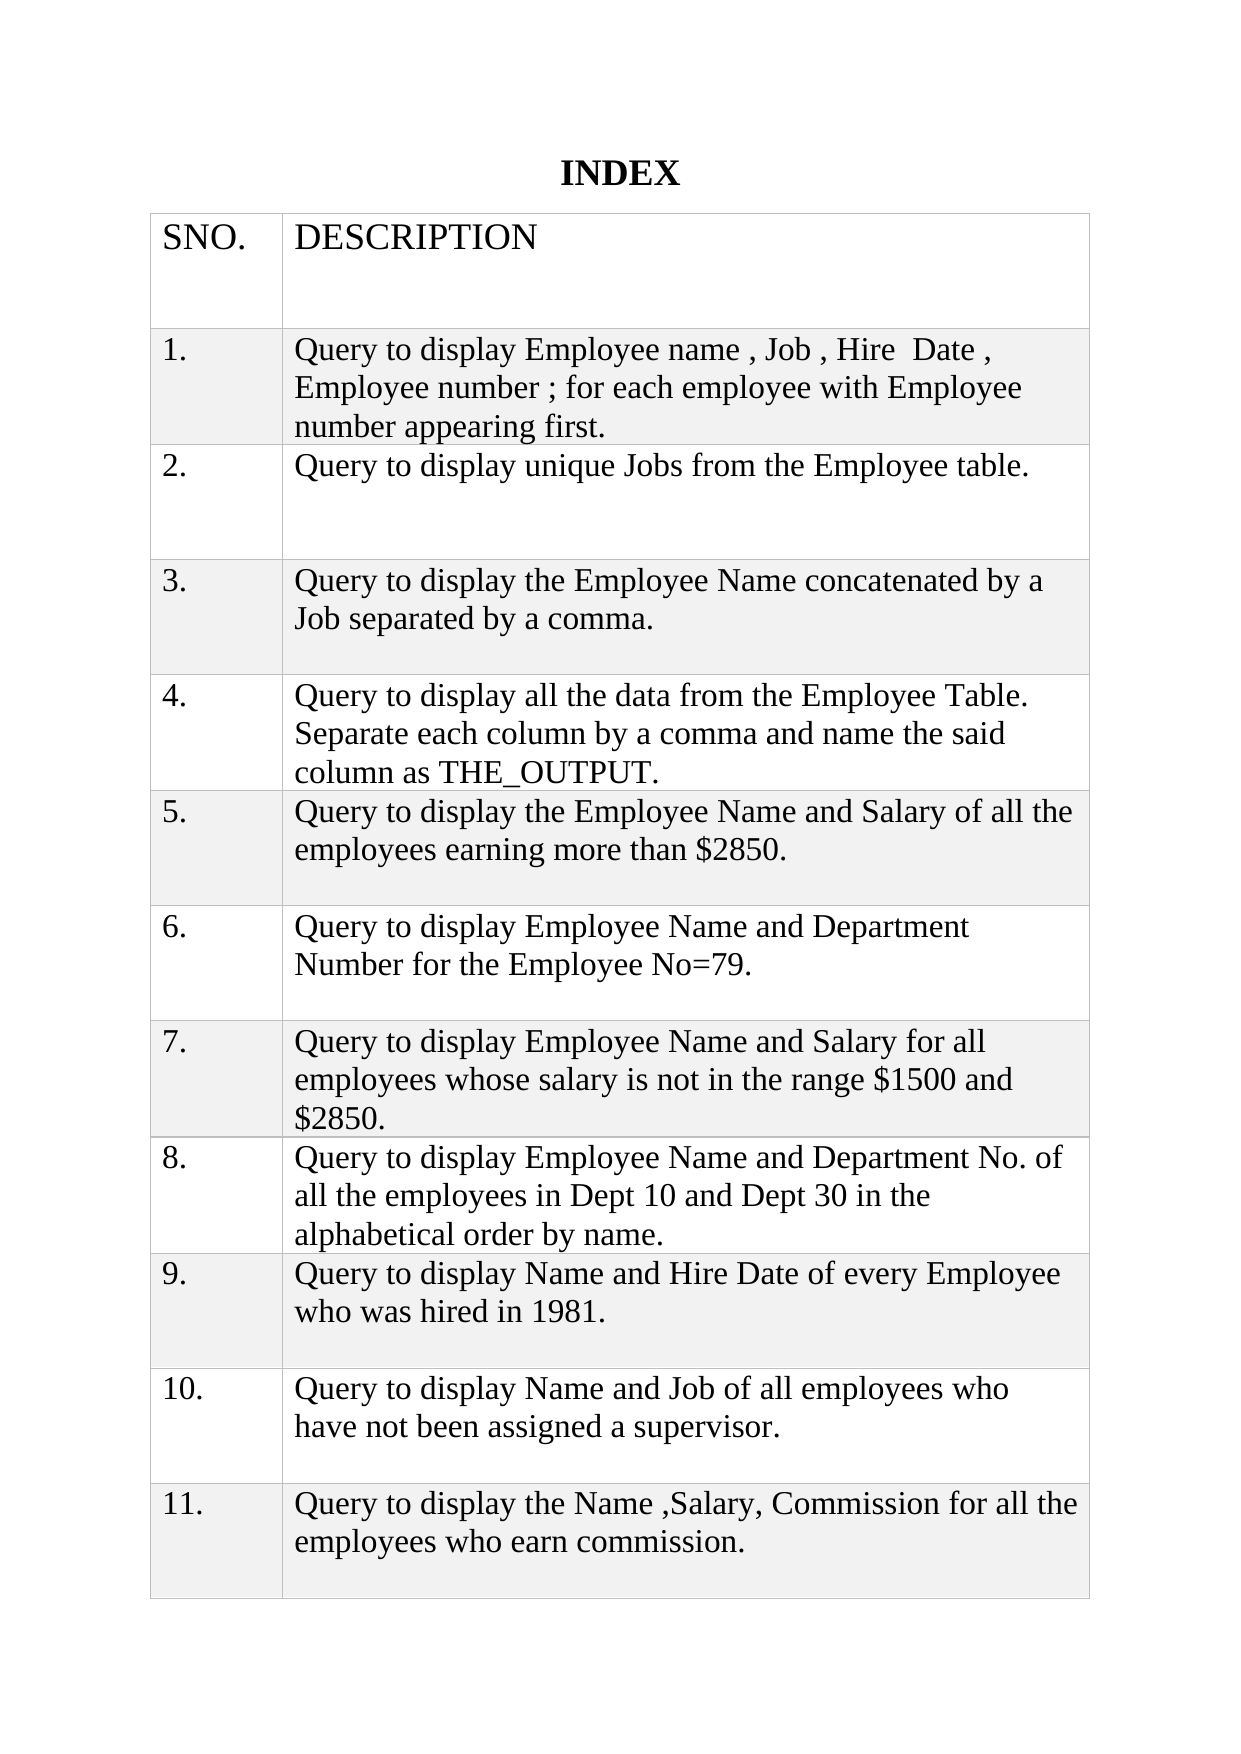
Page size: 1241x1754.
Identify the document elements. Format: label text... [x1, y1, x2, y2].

table_cell Query to display unique Jobs from the Employee table. [283, 445, 1089, 559]
table_cell 2. [151, 445, 282, 559]
table_cell Query to display the Name ,Salary, Commission for all the employees who earn commission. [283, 1484, 1089, 1597]
table_cell Query to display the Employee Name concatenated by a Job separated by a comma. [283, 560, 1089, 674]
table_cell Query to display Employee Name and Department Number for the Employee No=79. [283, 906, 1089, 1020]
table_cell Query to display Employee name , Job , Hire Date , Employee number ; for each employee with Employee number appearing first. [283, 329, 1089, 444]
table_cell 4. [151, 675, 282, 790]
text INDEX [150, 150, 1090, 193]
table_cell 8. [151, 1138, 282, 1252]
table_header SNO. [151, 214, 282, 328]
table_cell 5. [151, 791, 282, 905]
table_cell 11. [151, 1484, 282, 1597]
table_cell 3. [151, 560, 282, 674]
table_cell Query to display Name and Hire Date of every Employee who was hired in 1981. [283, 1254, 1089, 1367]
table_cell Query to display Employee Name and Department No. of all the employees in Dept 10 and Dept 30 in the alphabetical order by name. [283, 1138, 1089, 1252]
table_cell Query to display all the data from the Employee Table. Separate each column by a comma and name the said column as THE_OUTPUT. [283, 675, 1089, 790]
table_cell 6. [151, 906, 282, 1020]
table_header DESCRIPTION [283, 214, 1089, 328]
table_cell Query to display Employee Name and Salary for all employees whose salary is not in the range $1500 and $2850. [283, 1021, 1089, 1136]
table_cell 10. [151, 1369, 282, 1482]
table_cell Query to display Name and Job of all employees who have not been assigned a supervisor. [283, 1369, 1089, 1482]
table_cell Query to display the Employee Name and Salary of all the employees earning more than $2850. [283, 791, 1089, 905]
table_cell 1. [151, 329, 282, 444]
table_cell 7. [151, 1021, 282, 1136]
table_cell 9. [151, 1254, 282, 1367]
